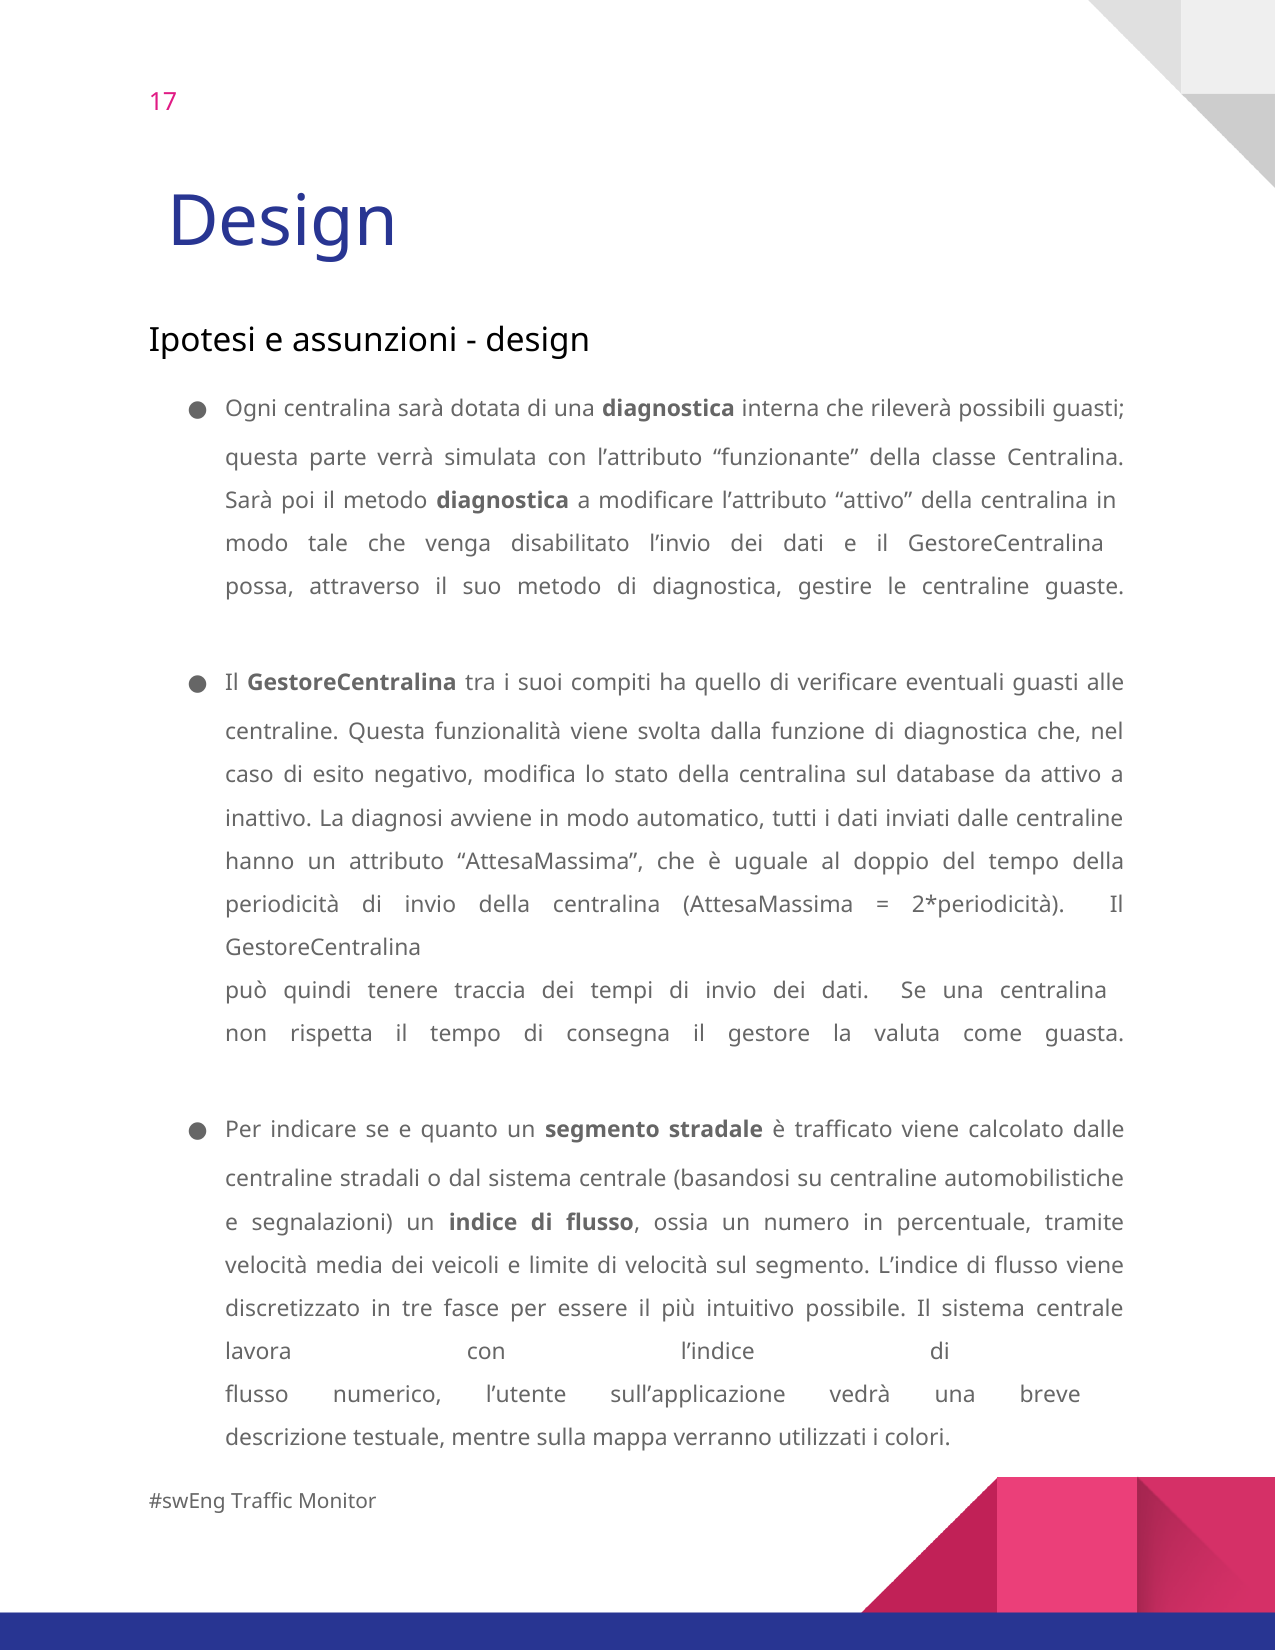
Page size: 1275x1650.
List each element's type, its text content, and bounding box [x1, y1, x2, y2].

subtitle Ipotesi e assunzioni - design [148, 316, 1125, 361]
list Ogni centralina sarà dotata di una diagnostica interna che rileverà possibili guasti; questa parte verrà simulata con l’attributo “funzionante” della classe Centralina. Sarà poi il metodo diagnostica a modificare l’attributo “attivo” della centralina in modo tale che venga disabilitato l’invio dei dati e il GestoreCentralina possa, attraverso il suo metodo di diagnostica, gestire le centraline guaste. [187, 382, 1125, 644]
title Design [148, 169, 1125, 266]
list Il GestoreCentralina tra i suoi compiti ha quello di verificare eventuali guasti alle centraline. Questa funzionalità viene svolta dalla funzione di diagnostica che, nel caso di esito negativo, modifica lo stato della centralina sul database da attivo a inattivo. La diagnosi avviene in modo automatico, tutti i dati inviati dalle centraline hanno un attributo “AttesaMassima”, che è uguale al doppio del tempo della periodicità di invio della centralina (AttesaMassima = 2*periodicità). Il GestoreCentralina può quindi tenere traccia dei tempi di invio dei dati. Se una centralina non rispetta il tempo di consegna il gestore la valuta come guasta. [187, 656, 1125, 1092]
list Per indicare se e quanto un segmento stradale è trafficato viene calcolato dalle centraline stradali o dal sistema centrale (basandosi su centraline automobilistiche e segnalazioni) un indice di flusso, ossia un numero in percentuale, tramite velocità media dei veicoli e limite di velocità sul segmento. L’indice di flusso viene discretizzato in tre fasce per essere il più intuitivo possibile. Il sistema centrale lavora con l’indice di flusso numerico, l’utente sull’applicazione vedrà una breve descrizione testuale, mentre sulla mappa verranno utilizzati i colori. [187, 1103, 1125, 1452]
picture [0, 1475, 1275, 1650]
picture [1087, 0, 1275, 188]
